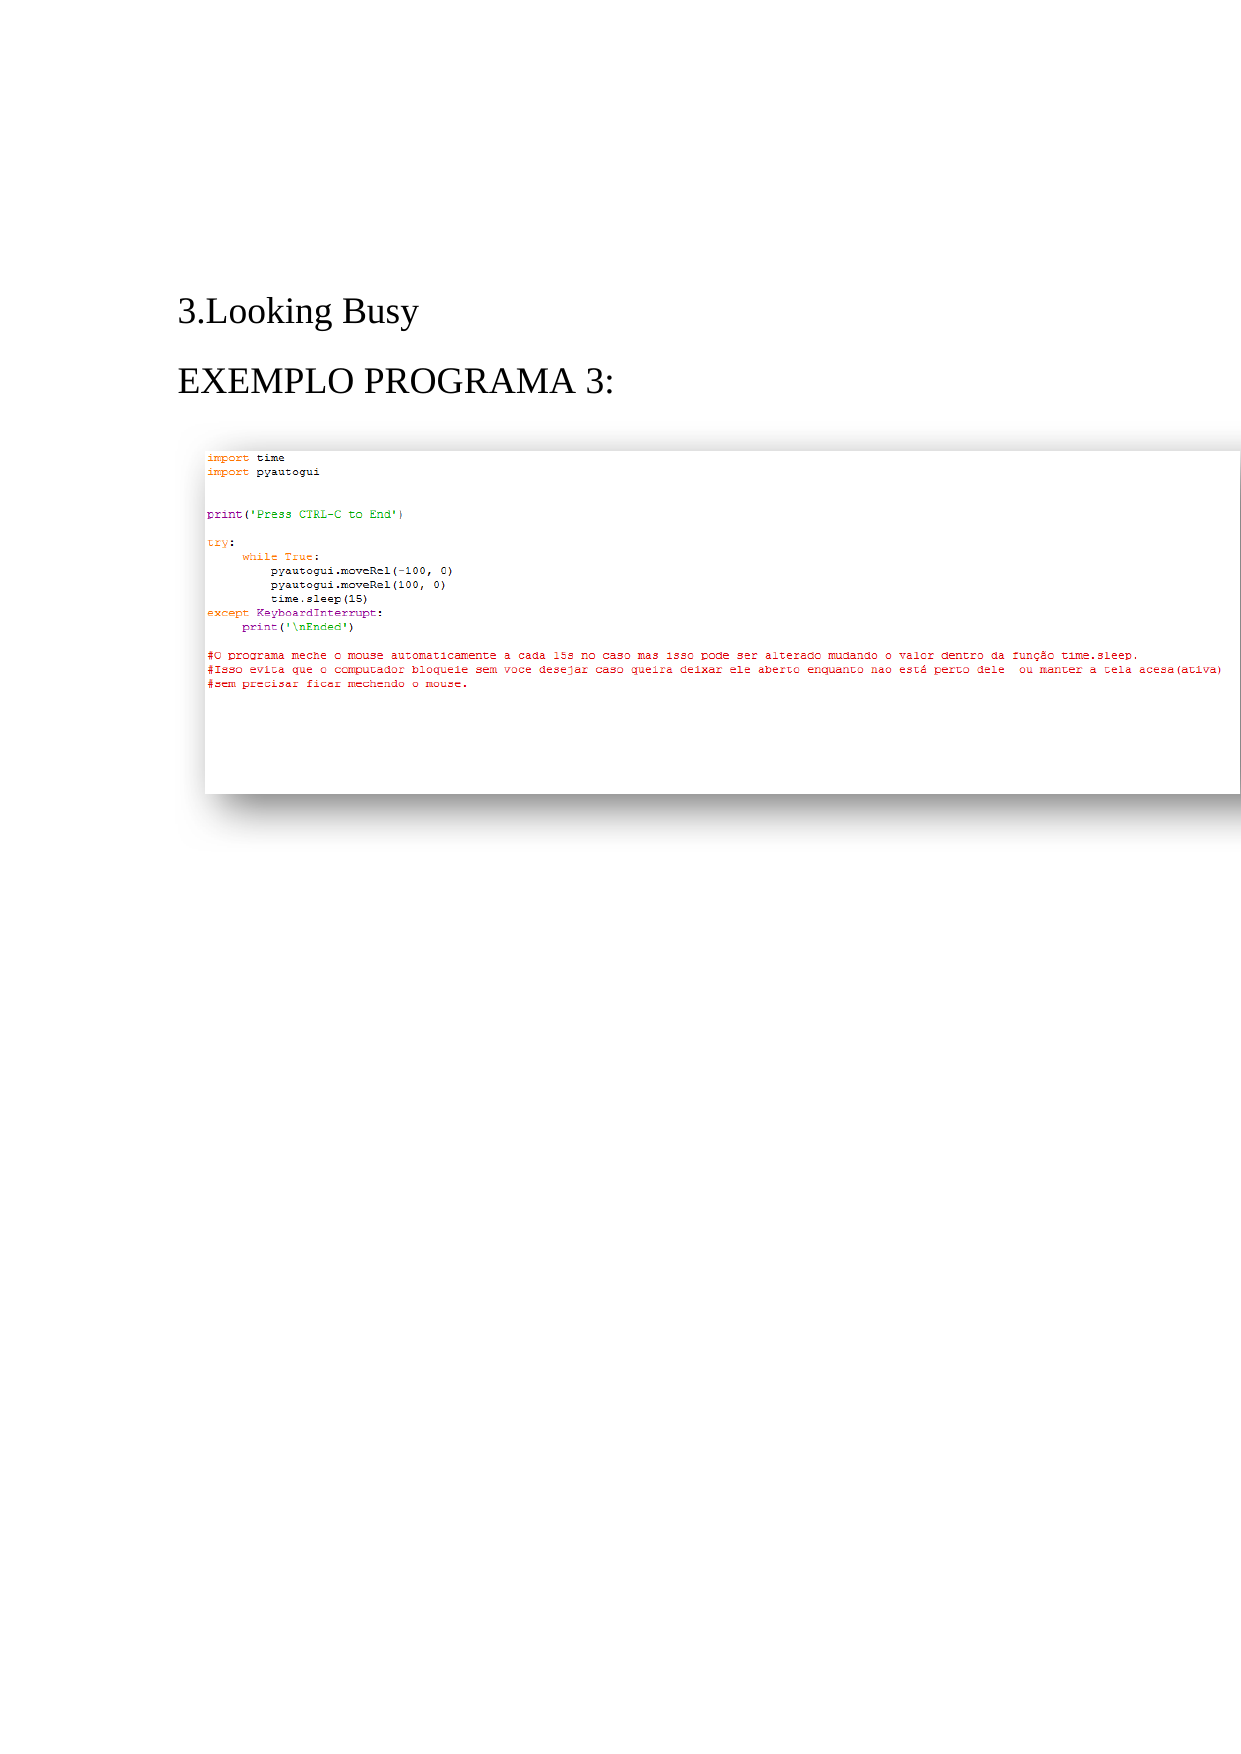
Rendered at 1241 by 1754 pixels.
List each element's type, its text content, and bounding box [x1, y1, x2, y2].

text EXEMPLO PROGRAMA 3: [177, 359, 1063, 402]
text 3.Looking Busy [177, 288, 1063, 332]
picture [205, 451, 1241, 794]
